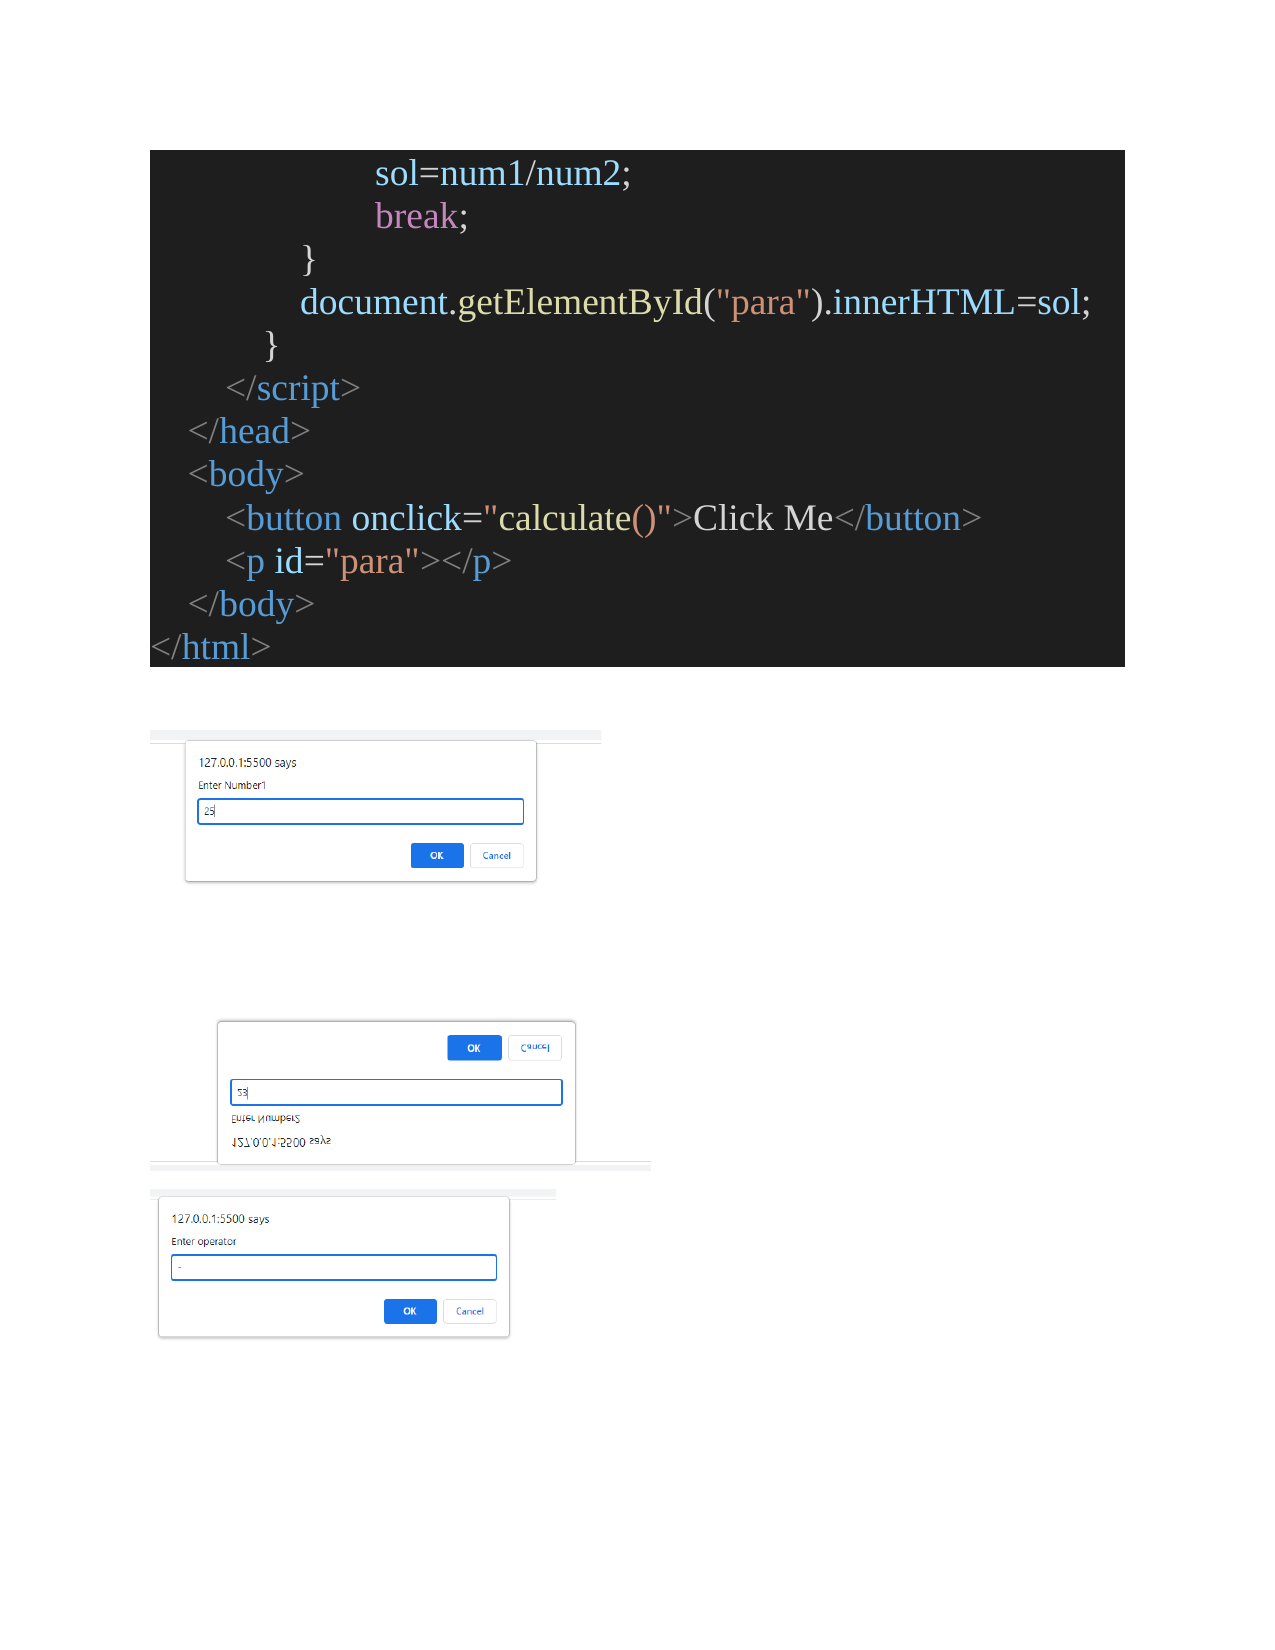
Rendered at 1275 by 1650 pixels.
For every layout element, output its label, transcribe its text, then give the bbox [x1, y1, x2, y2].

picture [150, 730, 602, 908]
text <body> [150, 452, 1125, 495]
text <button onclick="calculate()">Click Me</button> [150, 495, 1125, 538]
text </body> [150, 581, 1125, 624]
text document.getElementById("para").innerHTML=sol; [150, 279, 1125, 322]
text } [150, 322, 1125, 366]
text </script> [150, 366, 1125, 409]
picture [150, 1189, 557, 1354]
text </html> [150, 624, 1125, 667]
text sol=num1/num2; [150, 150, 1125, 193]
text } [150, 236, 1125, 279]
text <p id="para"></p> [150, 538, 1125, 581]
text </head> [150, 409, 1125, 452]
picture [150, 989, 651, 1171]
text break; [150, 193, 1125, 236]
